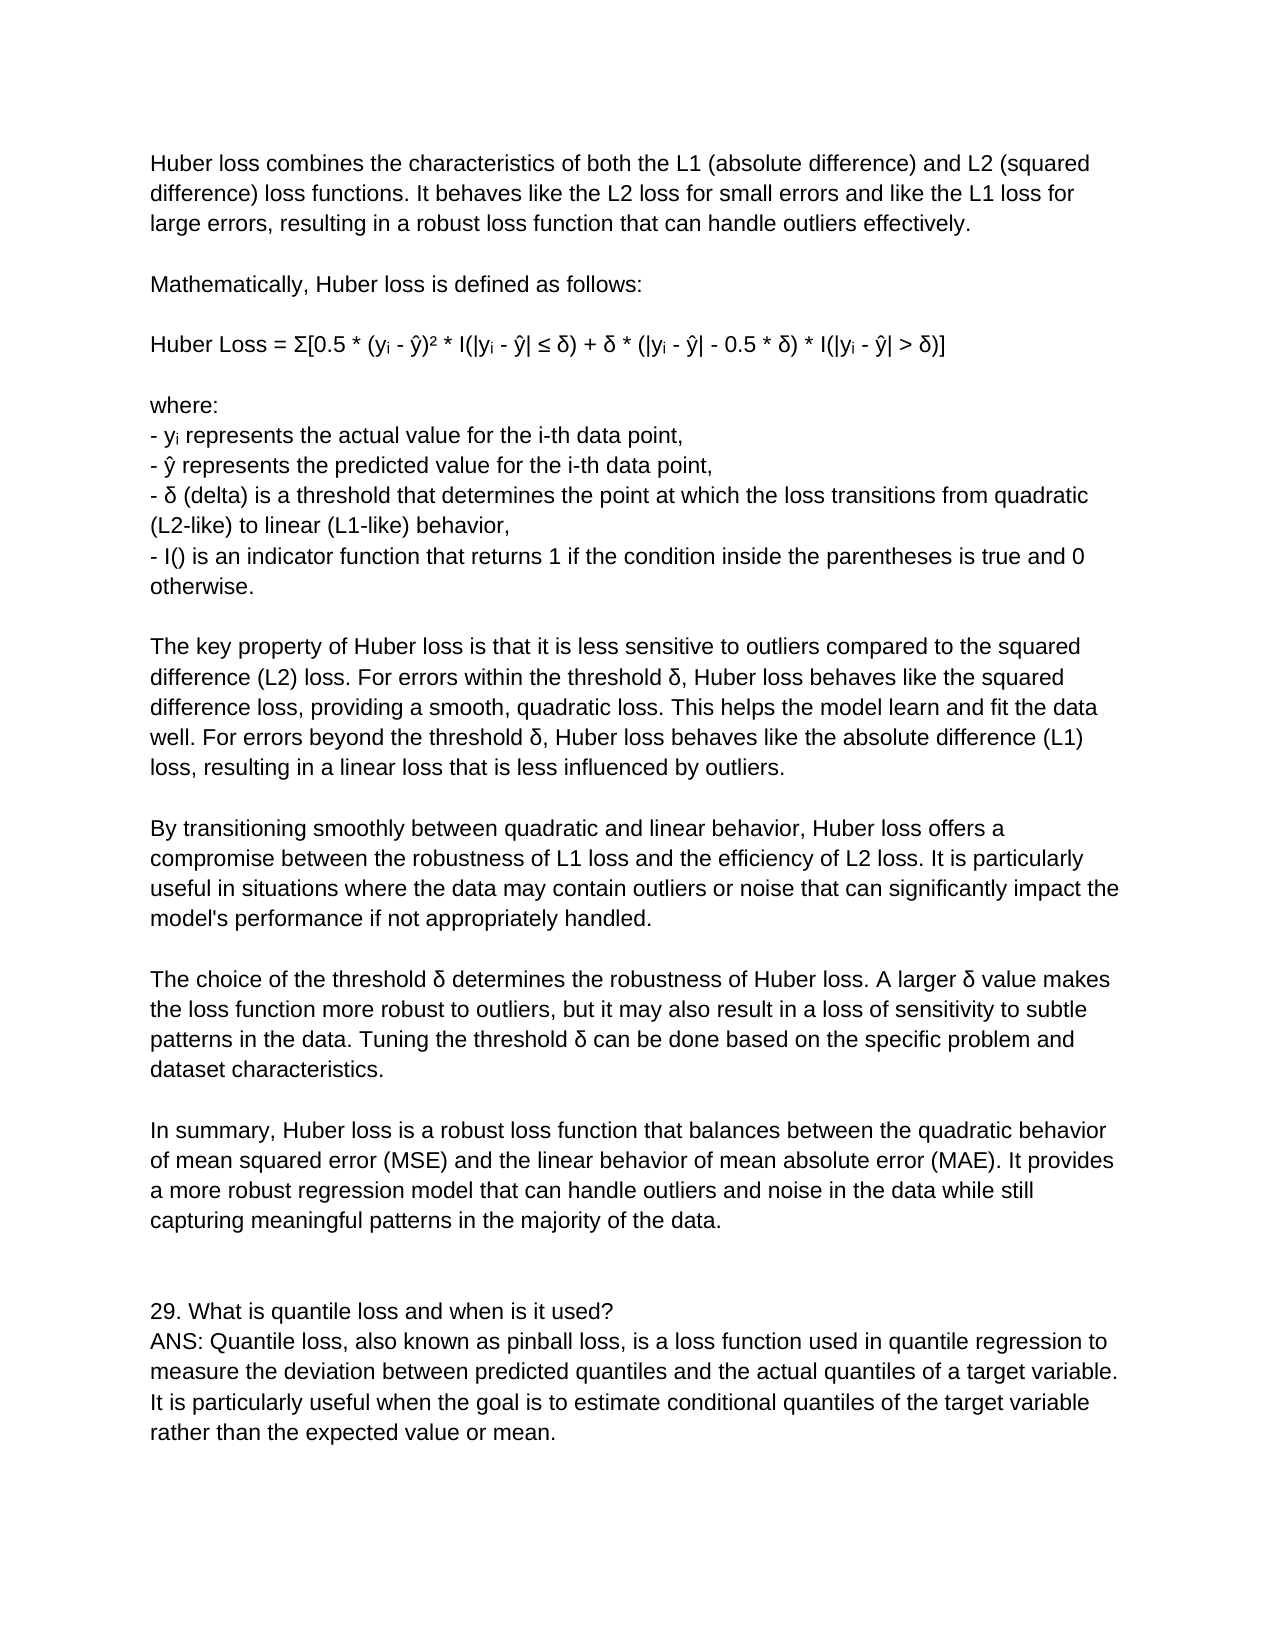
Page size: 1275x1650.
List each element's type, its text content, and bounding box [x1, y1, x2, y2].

text The key property of Huber loss is that it is less sensitive to outliers compared to the squared difference (L2) loss. For errors within the threshold δ, Huber loss behaves like the squared difference loss, providing a smooth, quadratic loss. This helps the model learn and fit the data well. For errors beyond the threshold δ, Huber loss behaves like the absolute difference (L1) loss, resulting in a linear loss that is less influenced by outliers. [150, 633, 1125, 781]
text By transitioning smoothly between quadratic and linear behavior, Huber loss offers a compromise between the robustness of L1 loss and the efficiency of L2 loss. It is particularly useful in situations where the data may contain outliers or noise that can significantly impact the model's performance if not appropriately handled. [150, 814, 1125, 932]
text - δ (delta) is a threshold that determines the point at which the loss transitions from quadratic (L2-like) to linear (L1-like) behavior, [150, 482, 1125, 539]
text where: [150, 392, 1125, 418]
text - ŷ represents the predicted value for the i-th data point, [150, 452, 1125, 478]
text In summary, Huber loss is a robust loss function that balances between the quadratic behavior of mean squared error (MSE) and the linear behavior of mean absolute error (MAE). It provides a more robust regression model that can handle outliers and noise in the data while still capturing meaningful patterns in the majority of the data. [150, 1117, 1125, 1234]
text Mathematically, Huber loss is defined as follows: [150, 271, 1125, 297]
text The choice of the threshold δ determines the robustness of Huber loss. A larger δ value makes the loss function more robust to outliers, but it may also result in a loss of sensitivity to subtle patterns in the data. Tuning the threshold δ can be done based on the specific problem and dataset characteristics. [150, 966, 1125, 1083]
text 29. What is quantile loss and when is it used? [150, 1298, 1125, 1324]
text Huber Loss = Σ[0.5 * (yᵢ - ŷ)² * I(|yᵢ - ŷ| ≤ δ) + δ * (|yᵢ - ŷ| - 0.5 * δ) * I(|yᵢ - ŷ| > δ)] [150, 331, 1125, 358]
text - yᵢ represents the actual value for the i-th data point, [150, 422, 1125, 448]
text ANS: Quantile loss, also known as pinball loss, is a loss function used in quantile regression to measure the deviation between predicted quantiles and the actual quantiles of a target variable. It is particularly useful when the goal is to estimate conditional quantiles of the target variable rather than the expected value or mean. [150, 1328, 1125, 1445]
text Huber loss combines the characteristics of both the L1 (absolute difference) and L2 (squared difference) loss functions. It behaves like the L2 loss for small errors and like the L1 loss for large errors, resulting in a robust loss function that can handle outliers effectively. [150, 150, 1125, 237]
text - I() is an indicator function that returns 1 if the condition inside the parentheses is true and 0 otherwise. [150, 543, 1125, 599]
